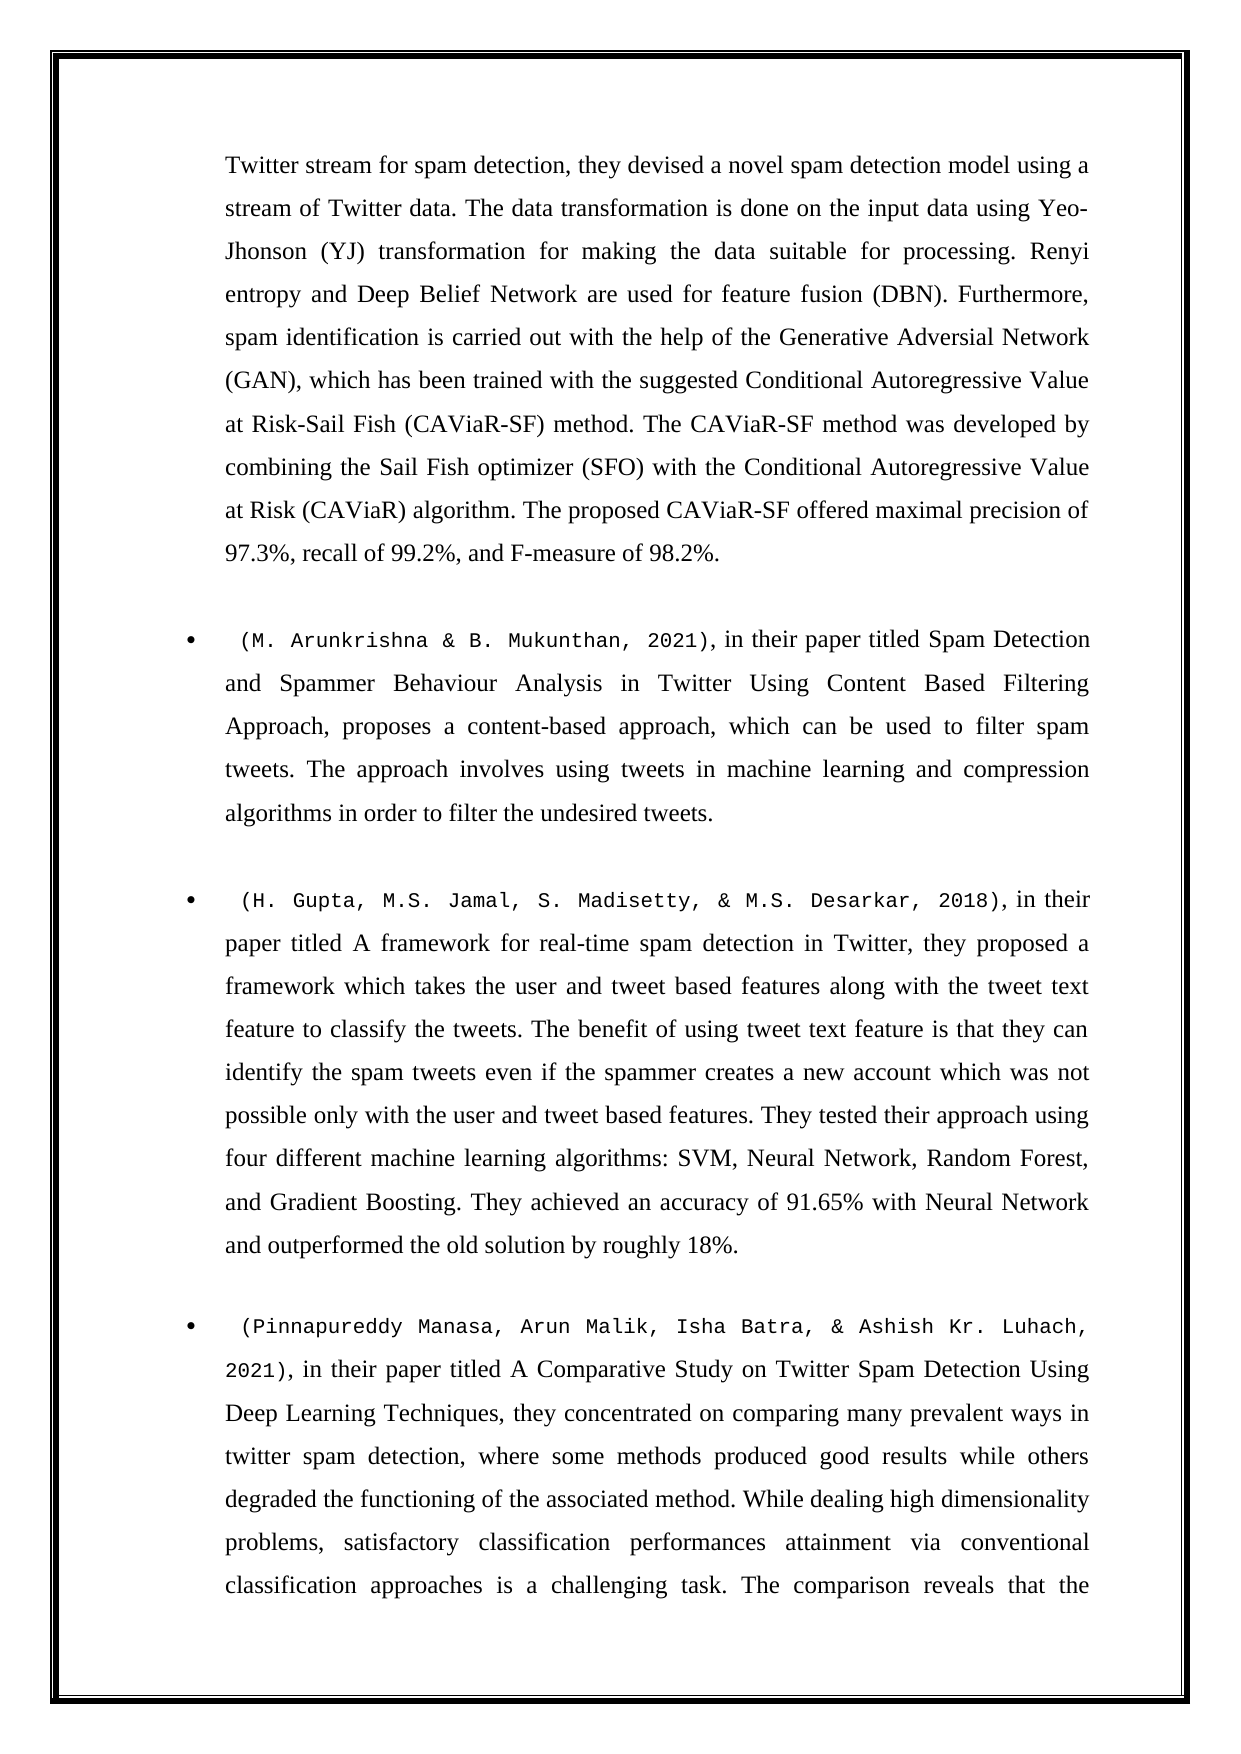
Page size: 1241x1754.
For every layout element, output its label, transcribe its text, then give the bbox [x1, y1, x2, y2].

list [187, 1316, 1090, 1599]
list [187, 150, 1090, 567]
list , in their paper titled A framework for real-time spam detection in Twitter, they proposed a framework which takes the user and tweet based features along with the tweet text feature to classify the tweets. The benefit of using tweet text feature is that they can identify the spam tweets even if the spammer creates a new account which was not possible only with the user and tweet based features. They tested their approach using four different machine learning algorithms: SVM, Neural Network, Random Forest, and Gradient Boosting. They achieved an accuracy of 91.65% with Neural Network and outperformed the old solution by roughly 18%. [187, 884, 1090, 1258]
list , in their paper titled Spam Detection and Spammer Behaviour Analysis in Twitter Using Content Based Filtering Approach, proposes a content-based approach, which can be used to filter spam tweets. The approach involves using tweets in machine learning and compression algorithms in order to filter the undesired tweets. [187, 624, 1090, 826]
